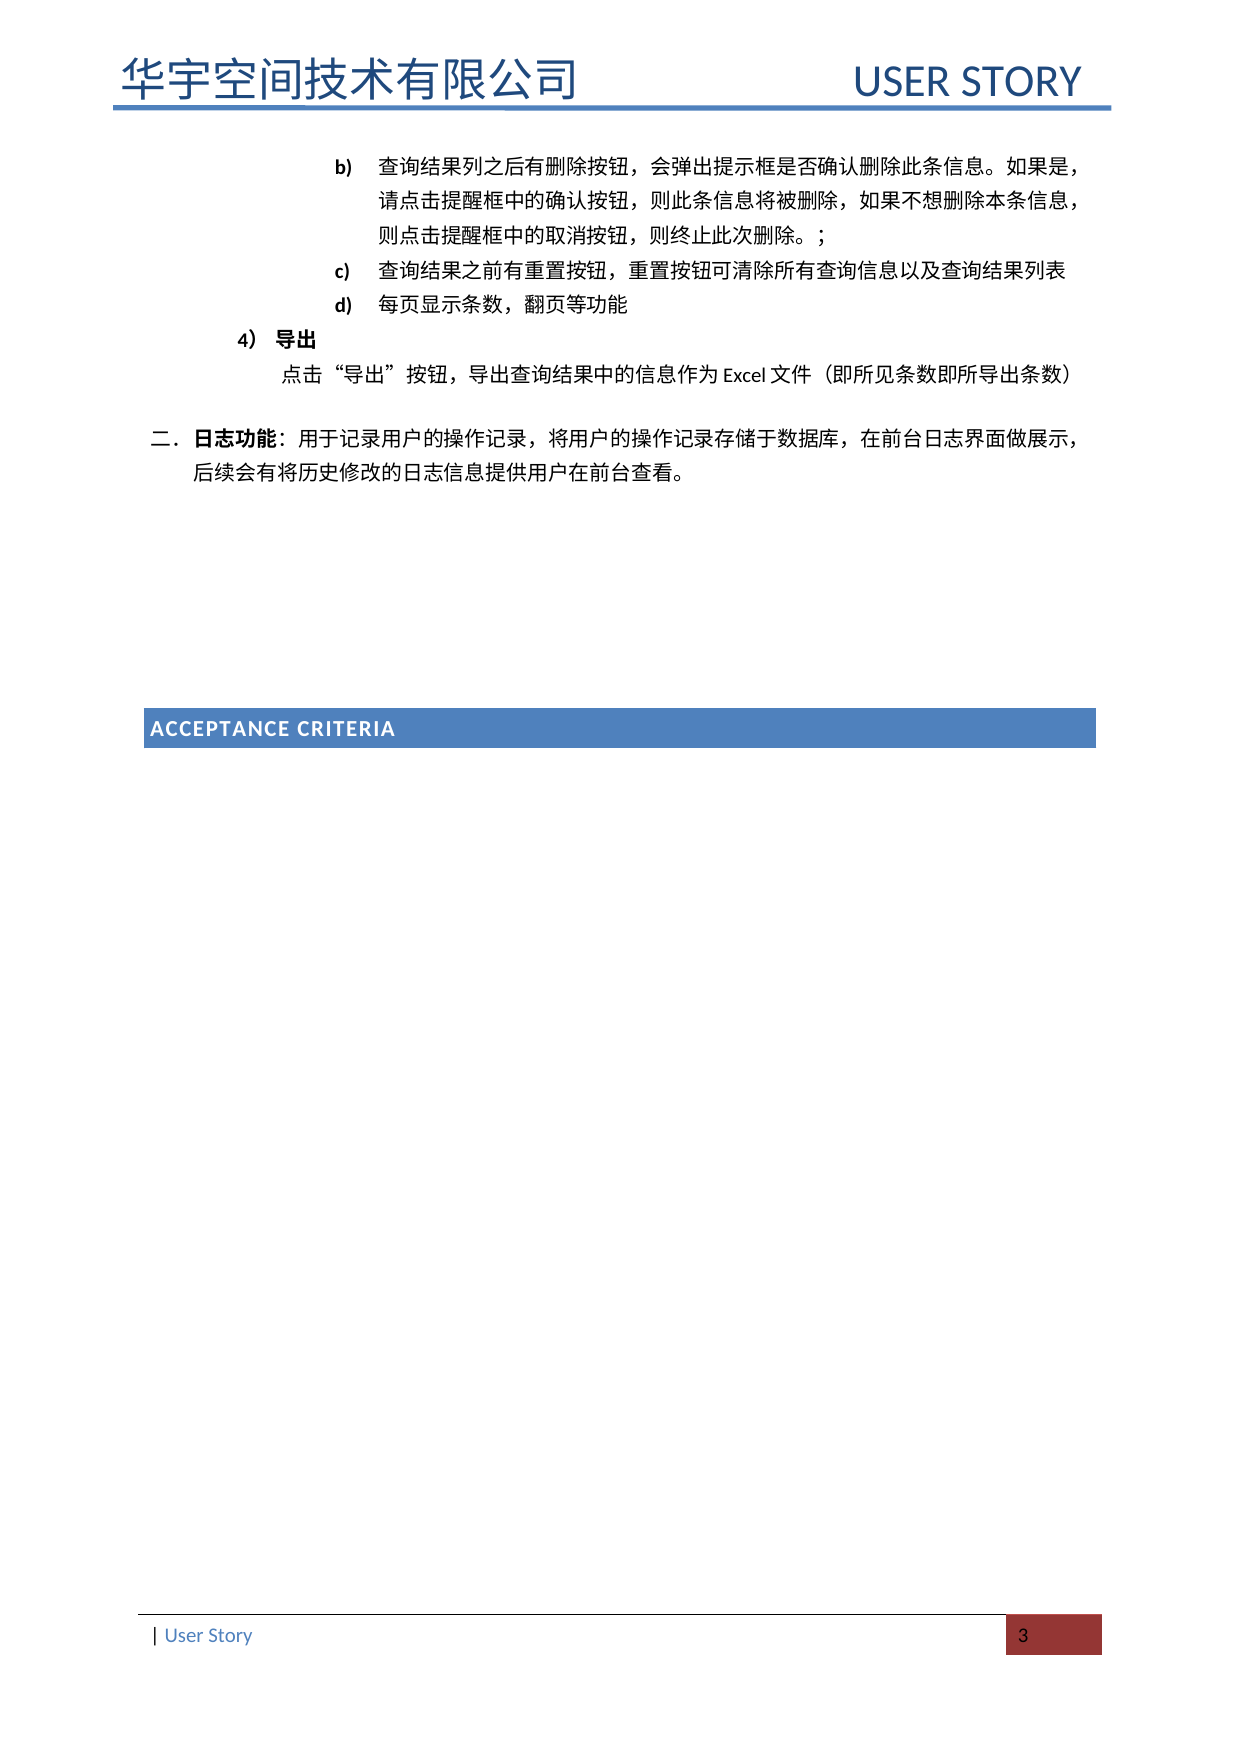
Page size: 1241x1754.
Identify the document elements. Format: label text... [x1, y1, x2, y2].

list 导出 [237, 323, 1090, 354]
list 查询结果列之后有删除按钮，会弹出提示框是否确认删除此条信息。如果是，请点击提醒框中的确认按钮，则此条信息将被删除，如果不想删除本条信息，则点击提醒框中的取消按钮，则终止此次删除。； [334, 150, 1090, 249]
list 每页显示条数，翻页等功能 [334, 289, 1090, 319]
subtitle Acceptance Criteria [150, 714, 1090, 742]
list 日志功能：用于记录用户的操作记录，将用户的操作记录存储于数据库，在前台日志界面做展示，后续会有将历史修改的日志信息提供用户在前台查看。 [150, 422, 1090, 487]
list 查询结果之前有重置按钮，重置按钮可清除所有查询信息以及查询结果列表 [334, 254, 1090, 284]
list 点击“导出”按钮，导出查询结果中的信息作为Excel文件（即所见条数即所导出条数） [281, 358, 1090, 388]
